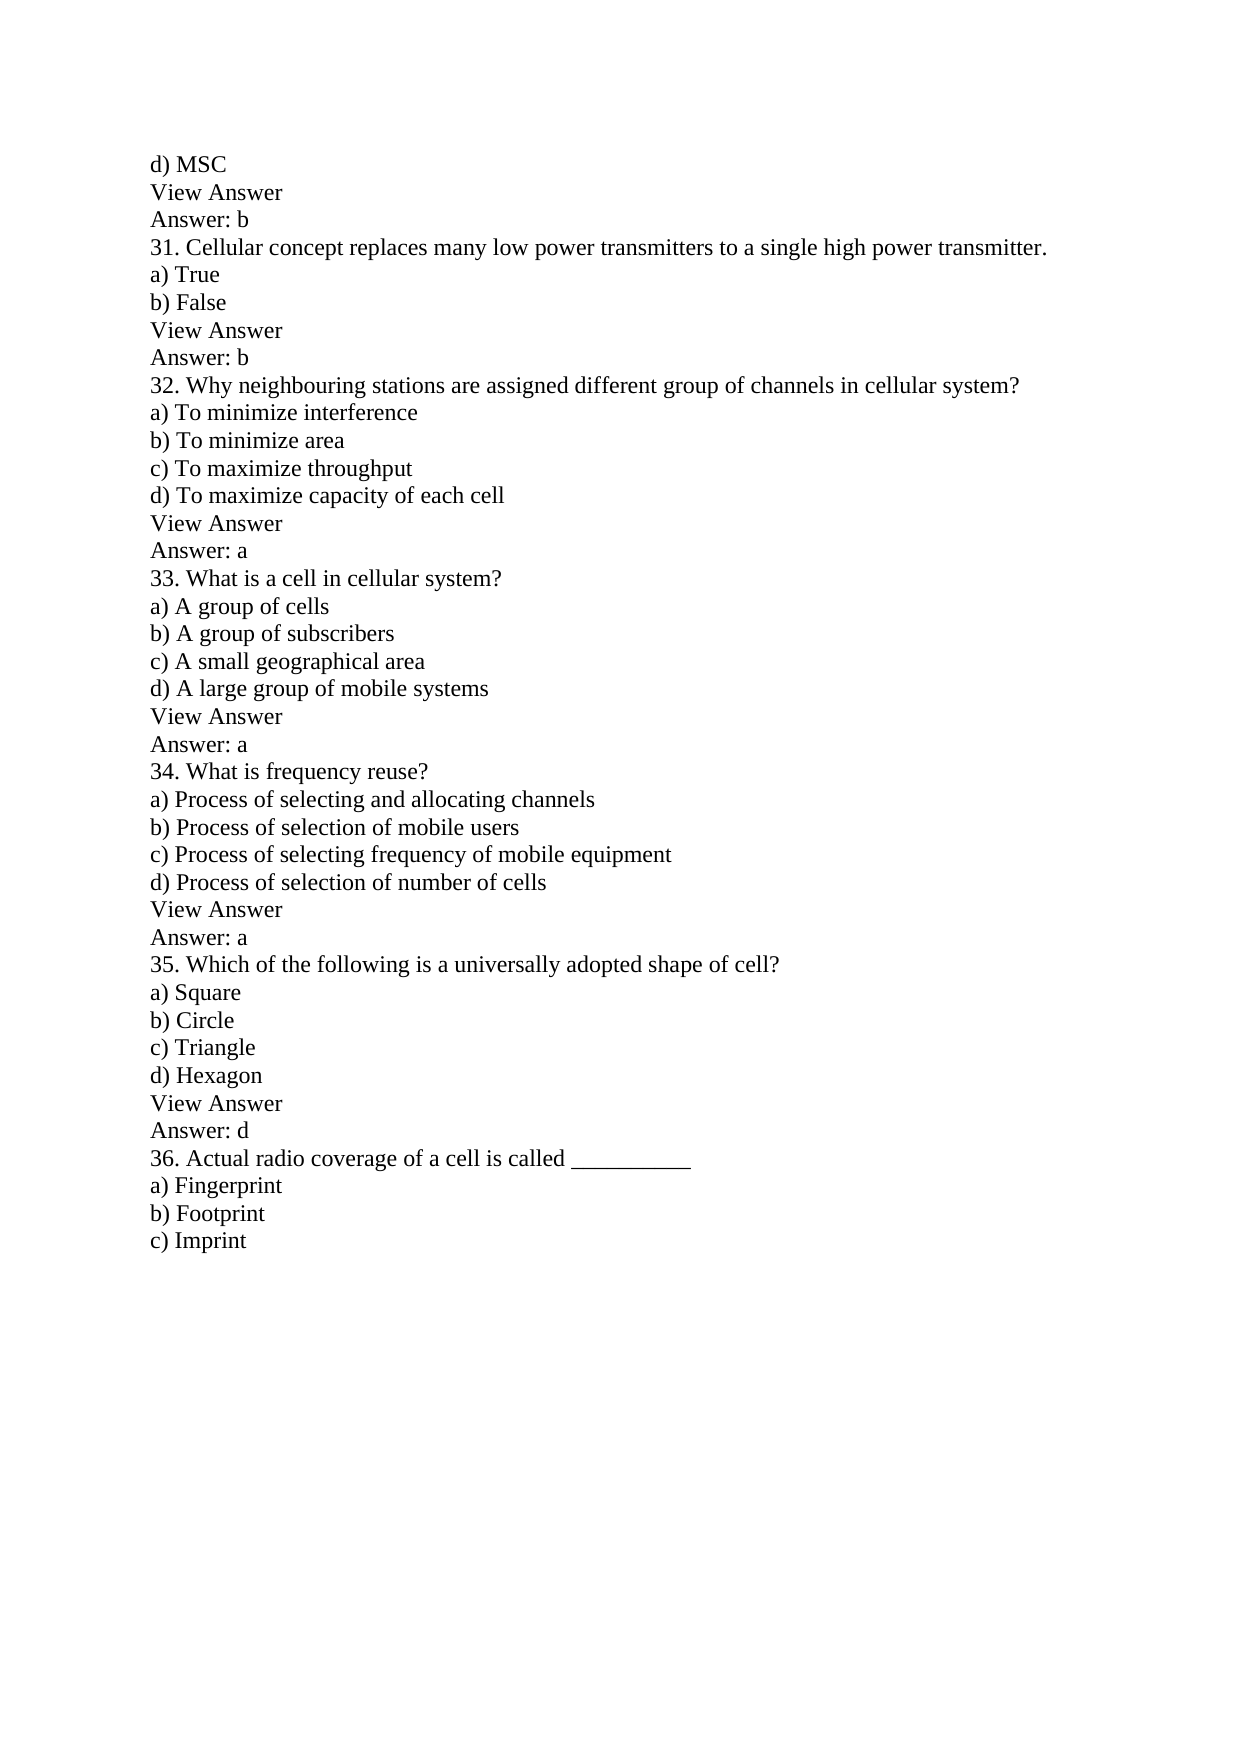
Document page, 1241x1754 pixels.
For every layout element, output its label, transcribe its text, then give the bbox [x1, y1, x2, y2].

text 36. Actual radio coverage of a cell is called __________ [150, 1144, 1090, 1171]
text c) A small geographical area [150, 647, 1090, 674]
text b) Footprint [150, 1199, 1090, 1227]
text a) Process of selecting and allocating channels [150, 785, 1090, 812]
text c) To maximize throughput [150, 454, 1090, 481]
text a) Fingerprint [150, 1171, 1090, 1199]
text b) Process of selection of mobile users [150, 812, 1090, 840]
text d) Process of selection of number of cells [150, 868, 1090, 895]
text b) A group of subscribers [150, 619, 1090, 647]
text d) Hexagon [150, 1061, 1090, 1088]
text View Answer [150, 702, 1090, 730]
text 33. What is a cell in cellular system? [150, 564, 1090, 592]
text View Answer [150, 178, 1090, 205]
text Answer: a [150, 730, 1090, 757]
text b) To minimize area [150, 426, 1090, 454]
text Answer: a [150, 923, 1090, 951]
text 35. Which of the following is a universally adopted shape of cell? [150, 951, 1090, 978]
text View Answer [150, 1088, 1090, 1116]
text c) Process of selecting frequency of mobile equipment [150, 840, 1090, 868]
text Answer: b [150, 343, 1090, 371]
text Answer: b [150, 205, 1090, 233]
text a) A group of cells [150, 592, 1090, 619]
text 31. Cellular concept replaces many low power transmitters to a single high power transmitter. [150, 233, 1090, 260]
text d) A large group of mobile systems [150, 674, 1090, 702]
text a) To minimize interference [150, 398, 1090, 426]
text b) False [150, 288, 1090, 316]
text b) Circle [150, 1006, 1090, 1033]
text 34. What is frequency reuse? [150, 757, 1090, 785]
text View Answer [150, 316, 1090, 343]
text Answer: d [150, 1116, 1090, 1144]
text c) Triangle [150, 1033, 1090, 1061]
text View Answer [150, 895, 1090, 923]
text a) Square [150, 978, 1090, 1006]
text View Answer [150, 509, 1090, 536]
text d) To maximize capacity of each cell [150, 481, 1090, 509]
text d) MSC [150, 150, 1090, 178]
text c) Imprint [150, 1227, 1090, 1254]
text a) True [150, 260, 1090, 288]
text Answer: a [150, 536, 1090, 564]
text 32. Why neighbouring stations are assigned different group of channels in cellular system? [150, 371, 1090, 398]
